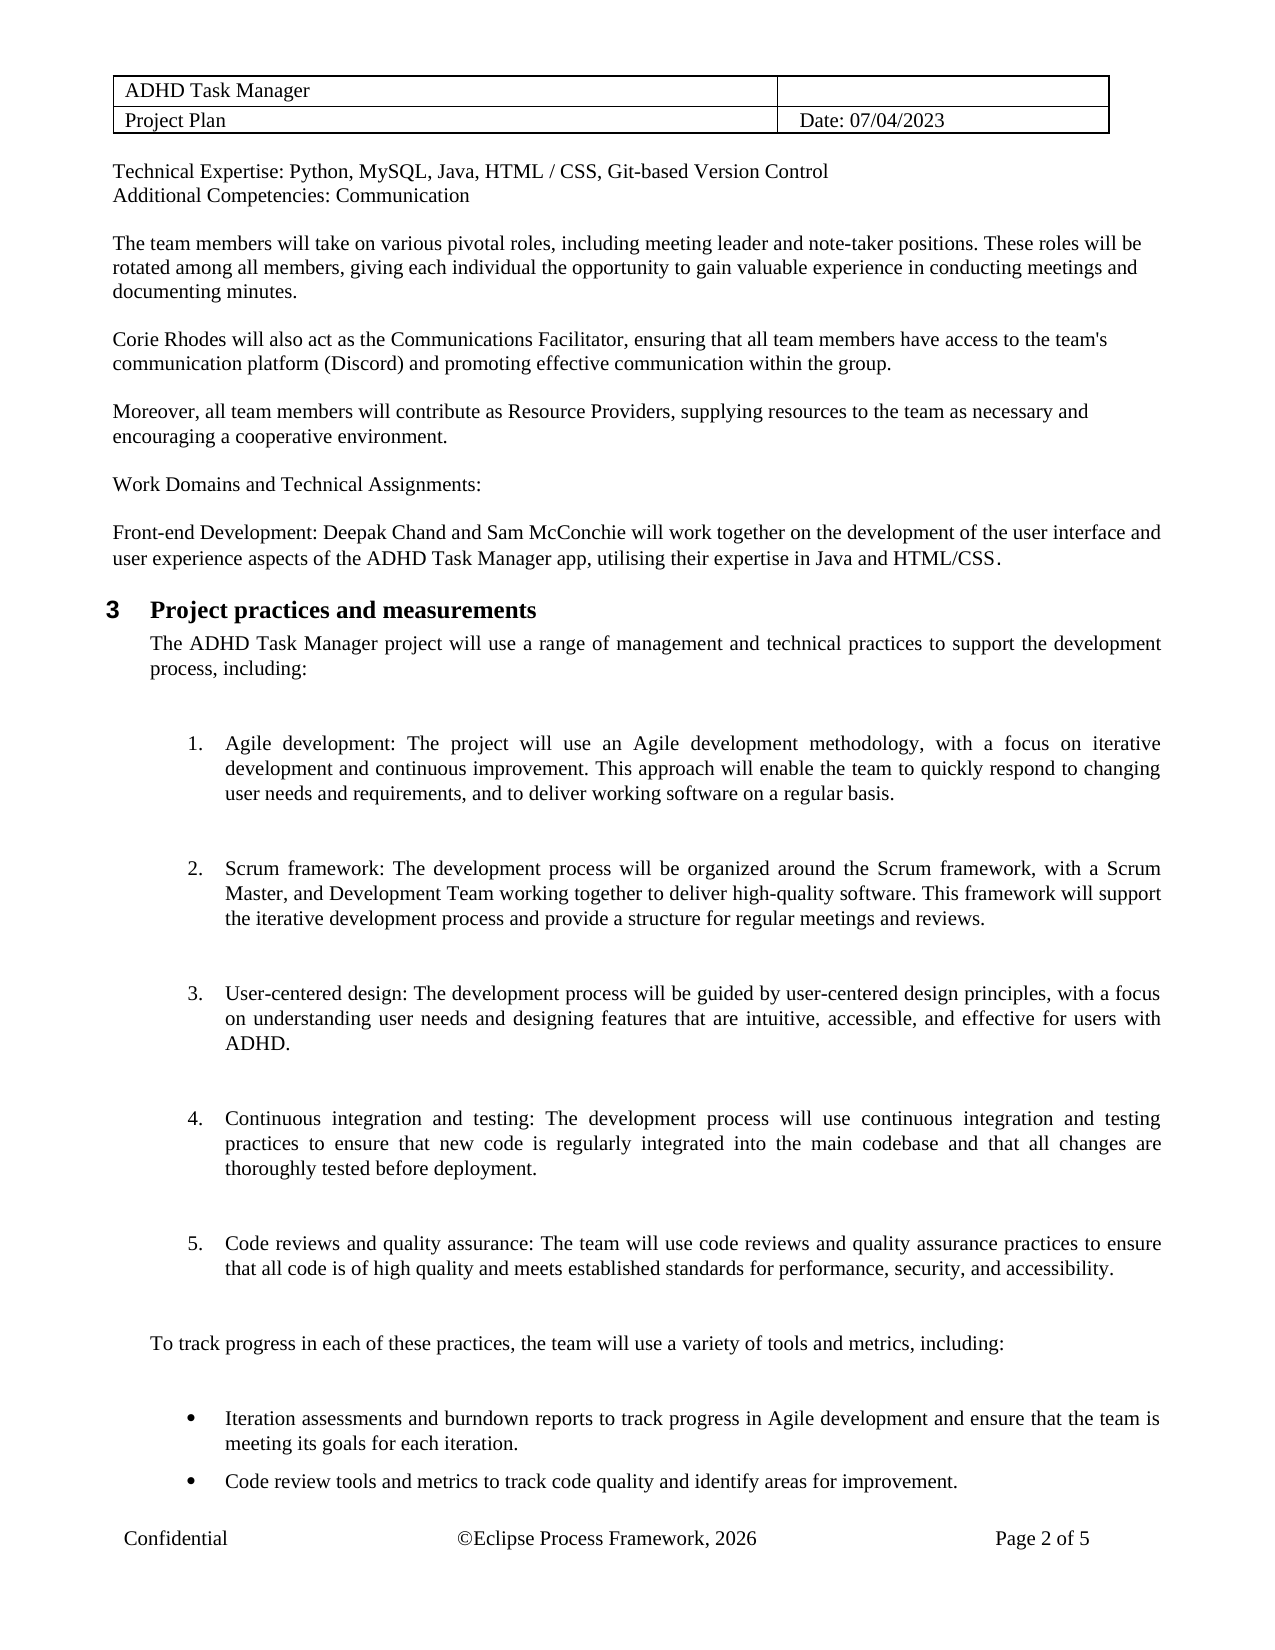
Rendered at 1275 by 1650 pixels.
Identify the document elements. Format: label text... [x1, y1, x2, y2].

list Agile development: The project will use an Agile development methodology, with a focus on iterative development and continuous improvement. This approach will enable the team to quickly respond to changing user needs and requirements, and to deliver working software on a regular basis. [187, 730, 1162, 805]
list Code reviews and quality assurance: The team will use code reviews and quality assurance practices to ensure that all code is of high quality and meets established standards for performance, security, and accessibility. [187, 1230, 1162, 1280]
text Work Domains and Technical Assignments: [112, 472, 1162, 496]
list Scrum framework: The development process will be organized around the Scrum framework, with a Scrum Master, and Development Team working together to deliver high-quality software. This framework will support the iterative development process and provide a structure for regular meetings and reviews. [187, 855, 1162, 930]
list Code review tools and metrics to track code quality and identify areas for improvement. [187, 1468, 1162, 1493]
text The team members will take on various pivotal roles, including meeting leader and note-taker positions. These roles will be rotated among all members, giving each individual the opportunity to gain valuable experience in conducting meetings and documenting minutes. [112, 231, 1162, 303]
text To track progress in each of these practices, the team will use a variety of tools and metrics, including: [150, 1330, 1162, 1355]
text Moreover, all team members will contribute as Resource Providers, supplying resources to the team as necessary and encouraging a cooperative environment. [112, 399, 1162, 448]
text Corie Rhodes will also act as the Communications Facilitator, ensuring that all team members have access to the team's communication platform (Discord) and promoting effective communication within the group. [112, 327, 1162, 375]
list Continuous integration and testing: The development process will use continuous integration and testing practices to ensure that new code is regularly integrated into the main codebase and that all changes are thoroughly tested before deployment. [187, 1105, 1162, 1180]
text Front-end Development: Deepak Chand and Sam McConchie will work together on the development of the user interface and user experience aspects of the ADHD Task Manager app, utilising their expertise in Java and HTML/CSS. [112, 520, 1162, 570]
text Technical Expertise: Python, MySQL, Java, HTML / CSS, Git-based Version Control [112, 159, 1162, 183]
list Iteration assessments and burndown reports to track progress in Agile development and ensure that the team is meeting its goals for each iteration. [187, 1405, 1162, 1455]
text Additional Competencies: Communication [112, 183, 1162, 207]
subtitle Project practices and measurements [112, 595, 1162, 624]
text The ADHD Task Manager project will use a range of management and technical practices to support the development process, including: [150, 630, 1162, 680]
list User-centered design: The development process will be guided by user-centered design principles, with a focus on understanding user needs and designing features that are intuitive, accessible, and effective for users with ADHD. [187, 980, 1162, 1055]
